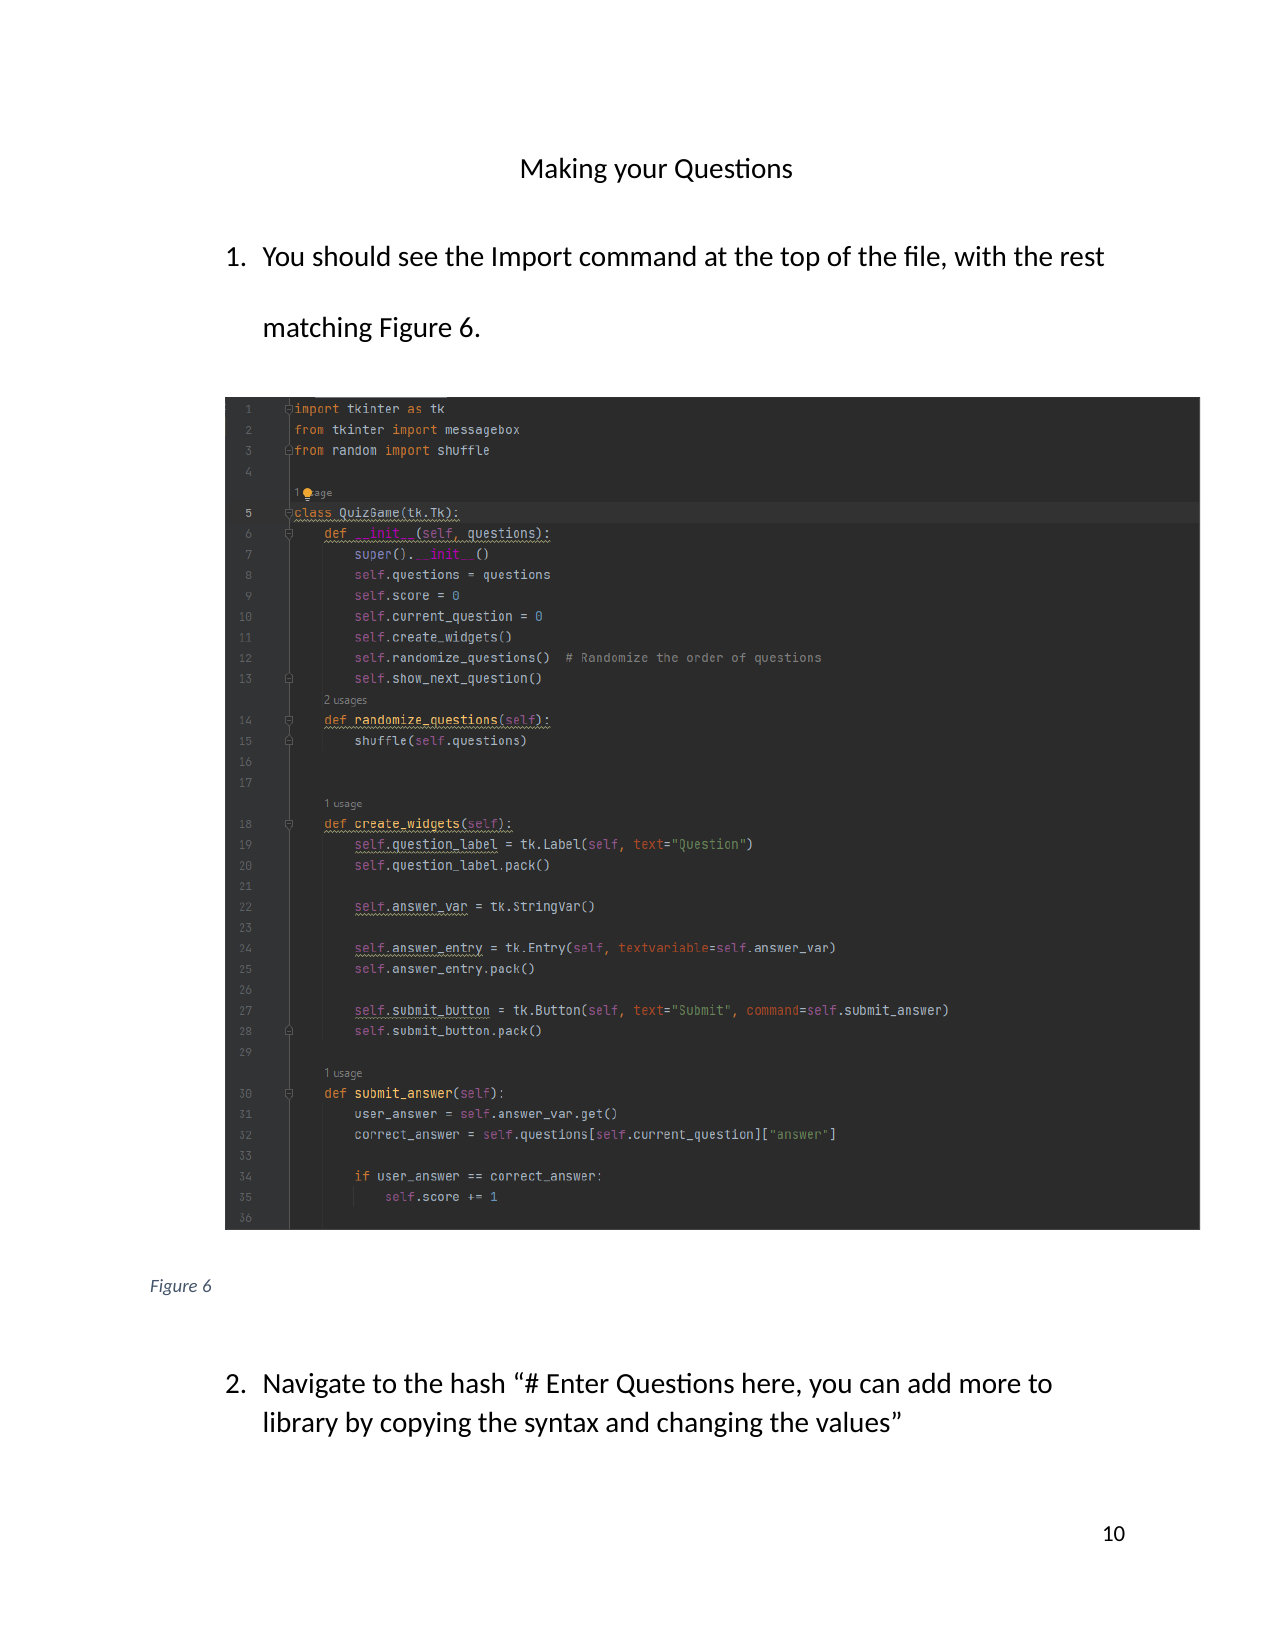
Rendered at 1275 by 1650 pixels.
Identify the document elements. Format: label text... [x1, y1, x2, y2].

list You should see the Import command at the top of the file, with the rest matching Figure 6. [225, 238, 1125, 345]
list Navigate to the hash “# Enter Questions here, you can add more to library by copying the syntax and changing the values” [225, 1365, 1125, 1439]
text Making your Questions [187, 150, 1125, 186]
picture [225, 397, 1200, 1230]
